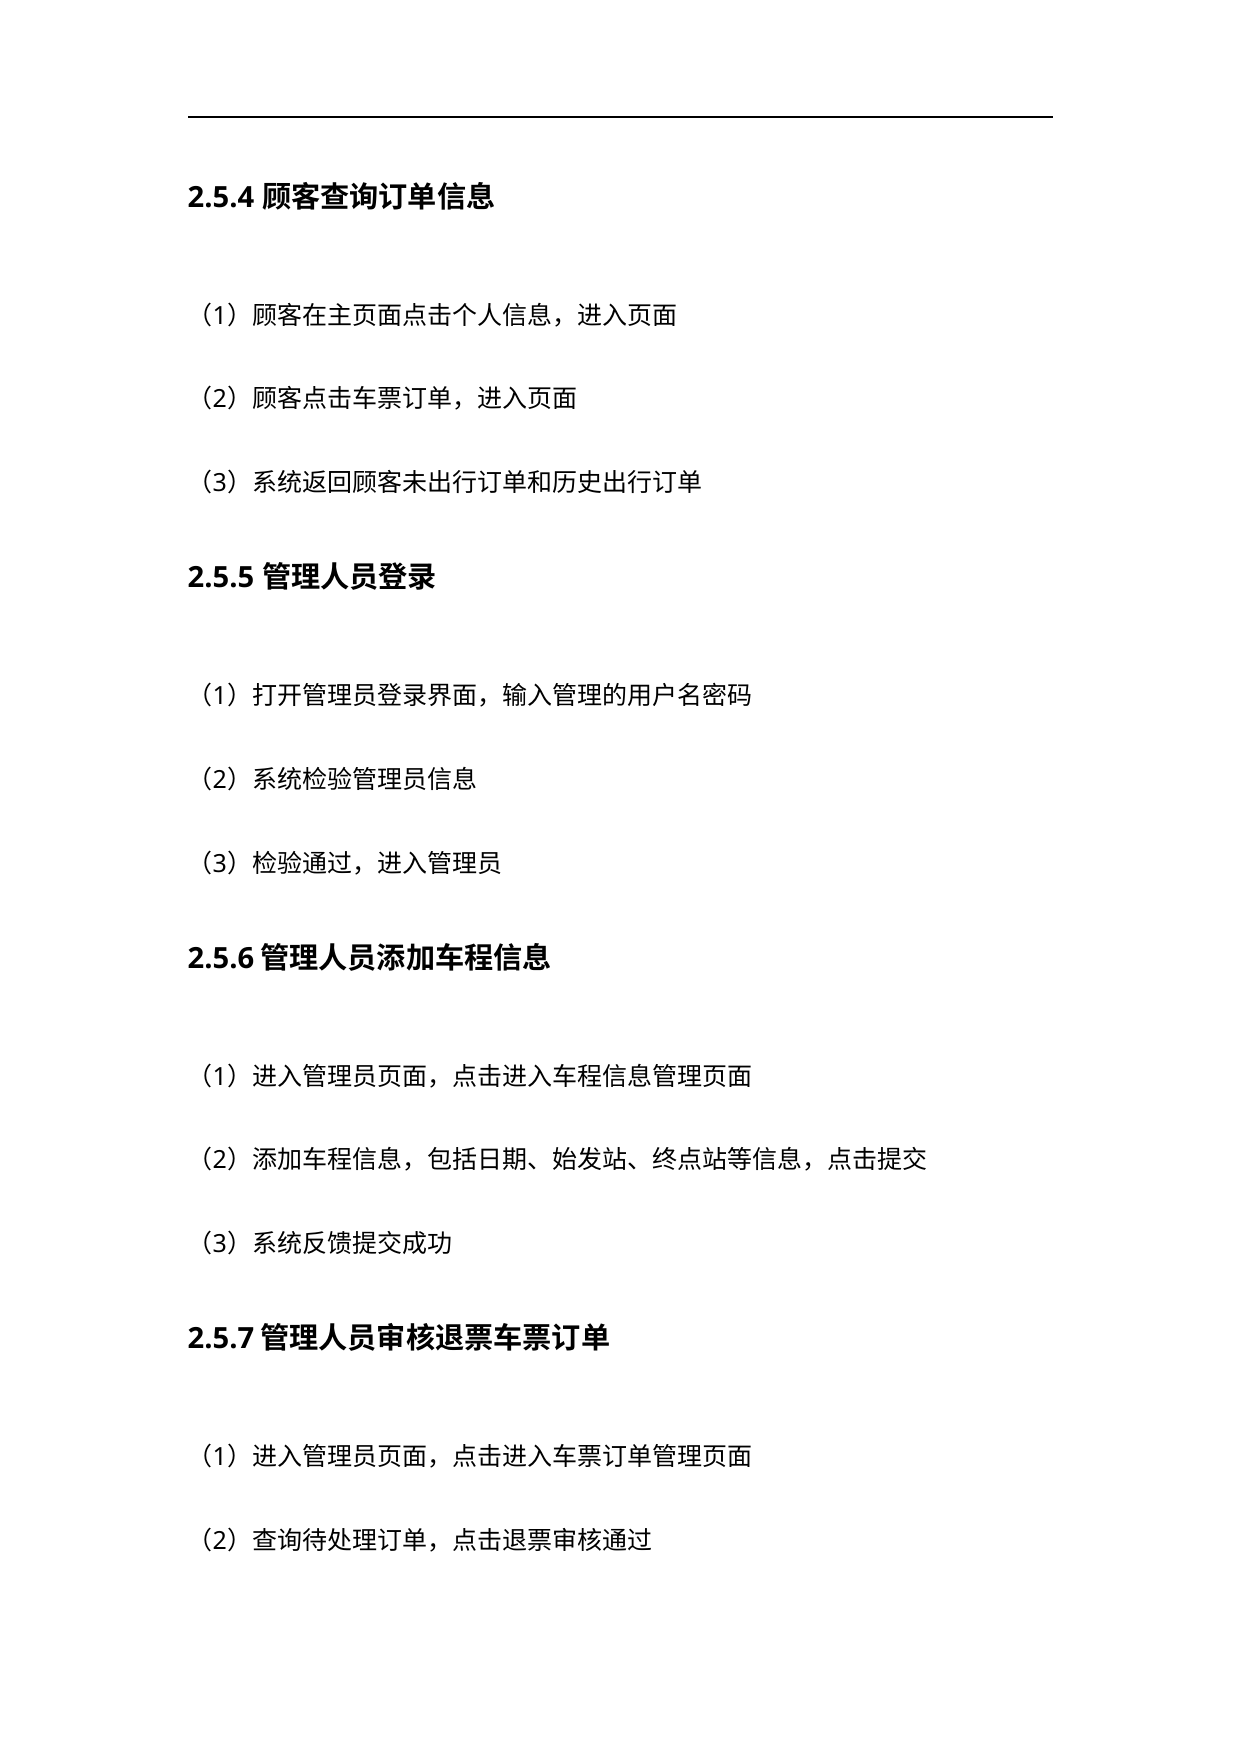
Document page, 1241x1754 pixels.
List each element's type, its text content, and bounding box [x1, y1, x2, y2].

text （2）系统检验管理员信息 [187, 745, 1053, 810]
subtitle 2.5.6管理人员添加车程信息 [187, 923, 1053, 988]
subtitle 2.5.5 管理人员登录 [187, 542, 1053, 607]
text （2）查询待处理订单，点击退票审核通过 [187, 1506, 1053, 1571]
text （1）进入管理员页面，点击进入车程信息管理页面 [187, 1042, 1053, 1107]
text （1）顾客在主页面点击个人信息，进入页面 [187, 281, 1053, 346]
text （3）检验通过，进入管理员 [187, 829, 1053, 894]
text （2）顾客点击车票订单，进入页面 [187, 364, 1053, 429]
text （3）系统反馈提交成功 [187, 1209, 1053, 1274]
text （1）进入管理员页面，点击进入车票订单管理页面 [187, 1422, 1053, 1487]
subtitle 2.5.7管理人员审核退票车票订单 [187, 1303, 1053, 1368]
text （3）系统返回顾客未出行订单和历史出行订单 [187, 448, 1053, 513]
text （1）打开管理员登录界面，输入管理的用户名密码 [187, 661, 1053, 726]
subtitle 2.5.4 顾客查询订单信息 [187, 162, 1053, 227]
text （2）添加车程信息，包括日期、始发站、终点站等信息，点击提交 [187, 1126, 1053, 1191]
